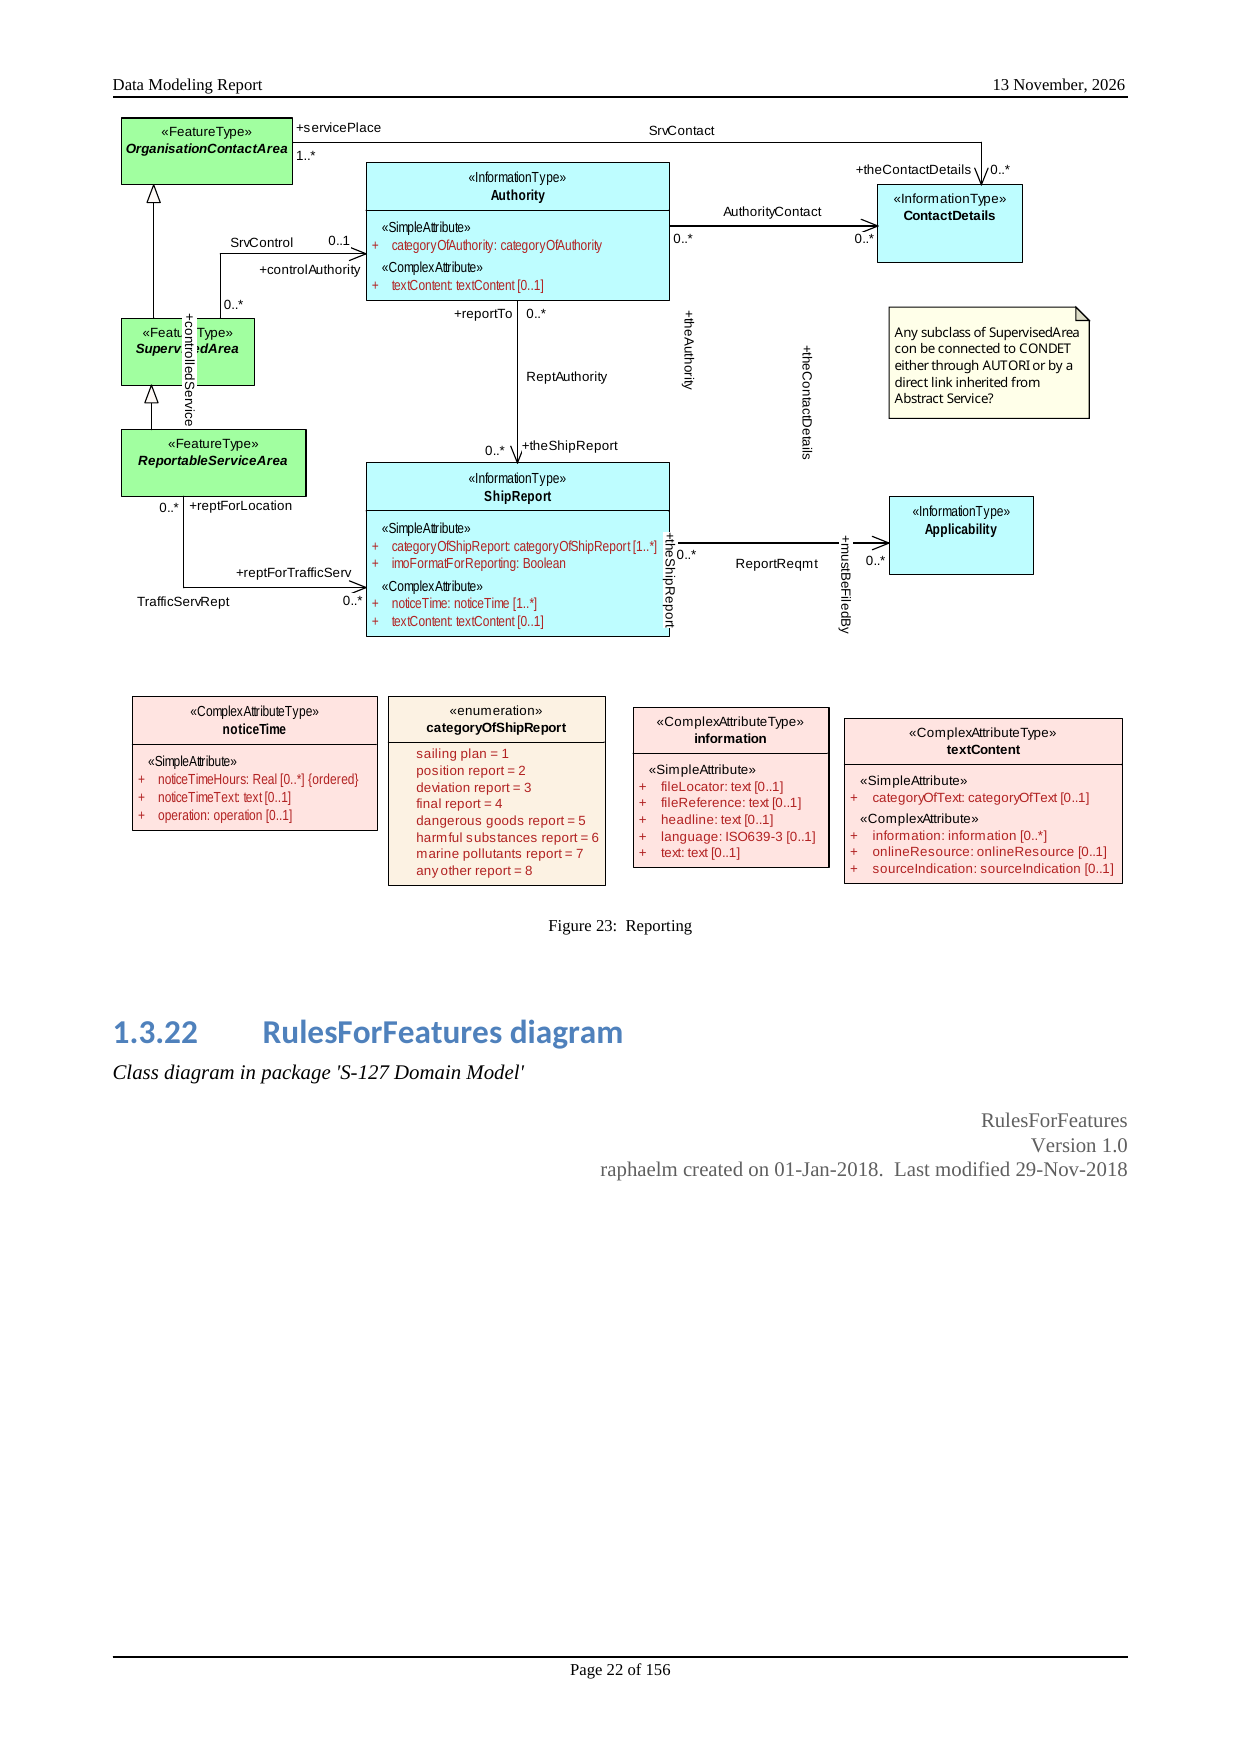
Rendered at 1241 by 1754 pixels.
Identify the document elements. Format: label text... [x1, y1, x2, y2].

text raphaelm created on 01-Jan-2018. Last modified 29-Nov-2018 [112, 1157, 1128, 1181]
text Reporting [112, 915, 1128, 934]
text Class diagram in package 'S-127 Domain Model' [112, 1060, 1128, 1084]
text RulesForFeatures [112, 1108, 1128, 1132]
subtitle RulesForFeatures diagram [112, 1011, 1128, 1052]
text Version 1.0 [112, 1132, 1128, 1157]
